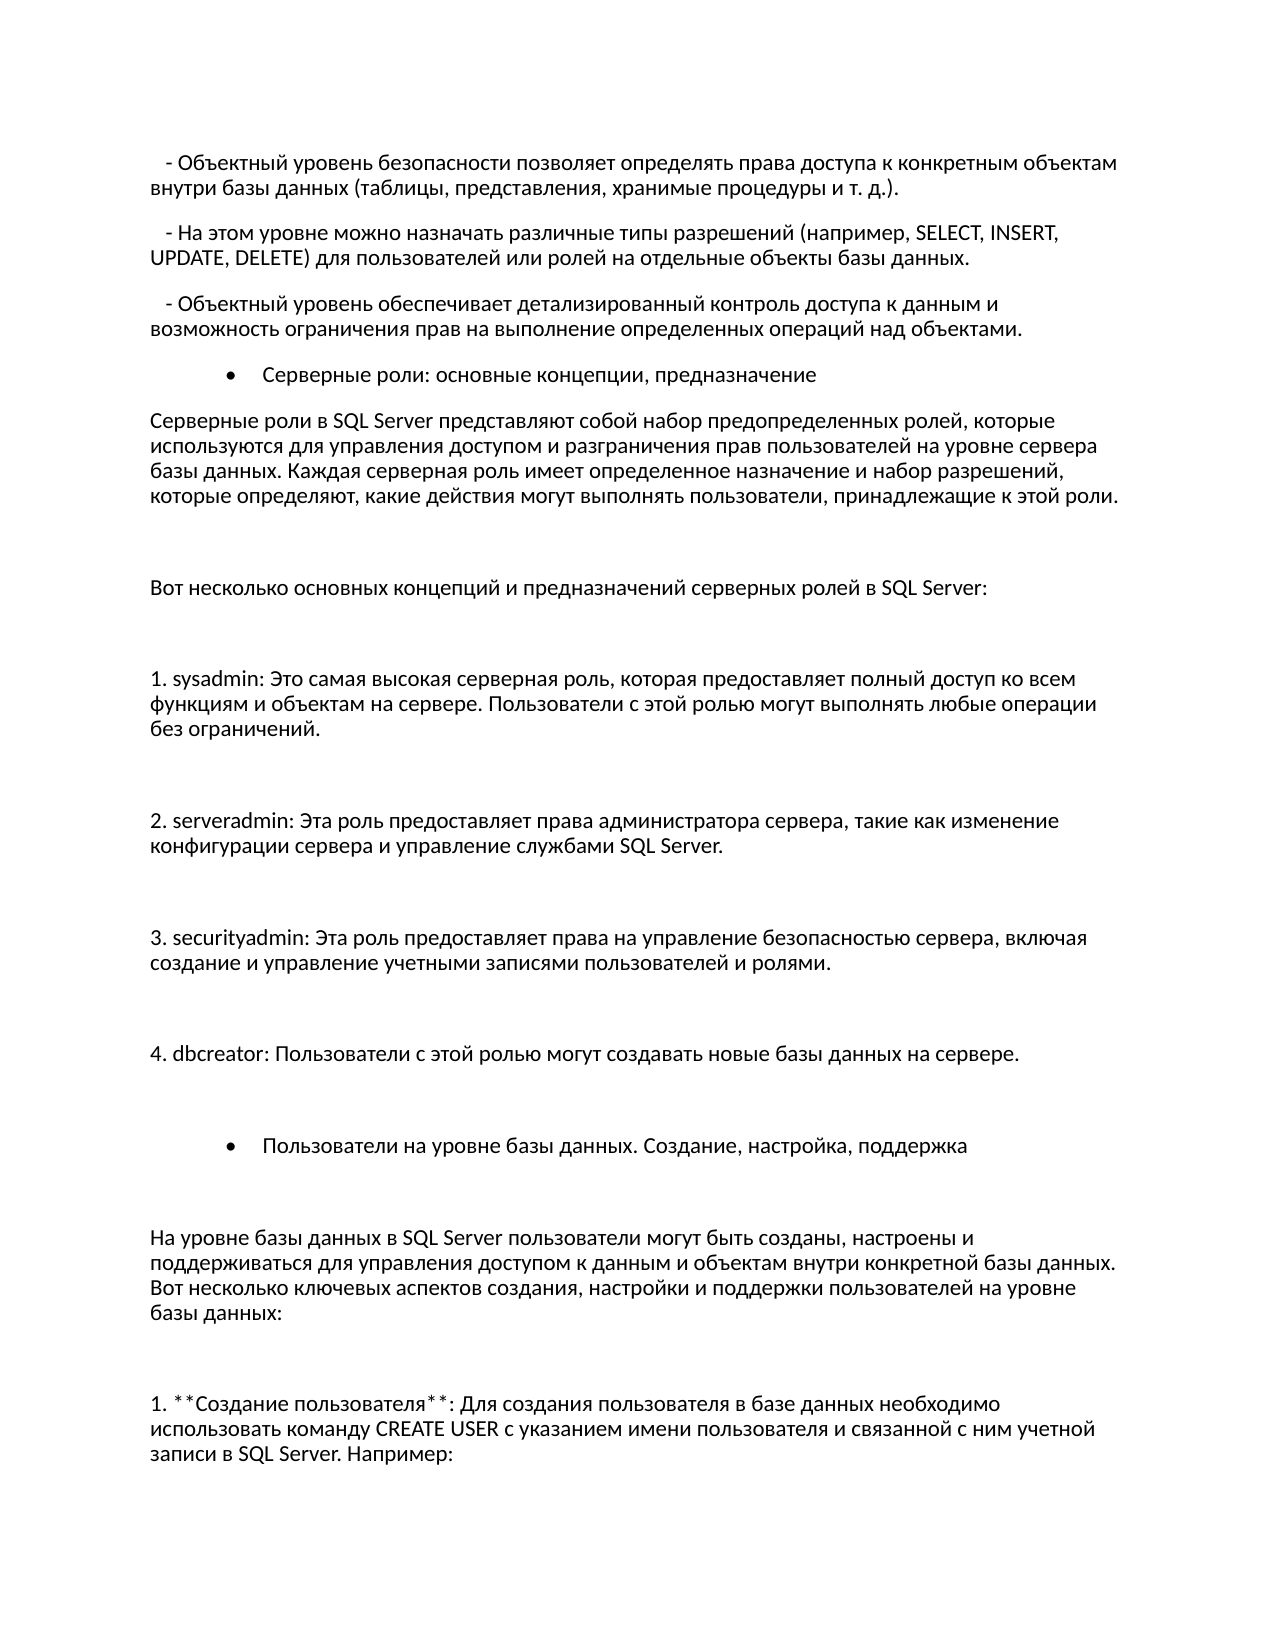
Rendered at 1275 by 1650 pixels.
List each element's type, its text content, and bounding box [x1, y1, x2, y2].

text На уровне базы данных в SQL Server пользователи могут быть созданы, настроены и поддерживаться для управления доступом к данным и объектам внутри конкретной базы данных. Вот несколько ключевых аспектов создания, настройки и поддержки пользователей на уровне базы данных: [150, 1225, 1125, 1325]
text 2. serveradmin: Эта роль предоставляет права администратора сервера, такие как изменение конфигурации сервера и управление службами SQL Server. [150, 808, 1125, 858]
text Вот несколько основных концепций и предназначений серверных ролей в SQL Server: [150, 575, 1125, 600]
text 3. securityadmin: Эта роль предоставляет права на управление безопасностью сервера, включая создание и управление учетными записями пользователей и ролями. [150, 925, 1125, 975]
text Серверные роли в SQL Server представляют собой набор предопределенных ролей, которые используются для управления доступом и разграничения прав пользователей на уровне сервера базы данных. Каждая серверная роль имеет определенное назначение и набор разрешений, которые определяют, какие действия могут выполнять пользователи, принадлежащие к этой роли. [150, 408, 1125, 508]
list Пользователи на уровне базы данных. Создание, настройка, поддержка [225, 1133, 1125, 1158]
text - Объектный уровень безопасности позволяет определять права доступа к конкретным объектам внутри базы данных (таблицы, представления, хранимые процедуры и т. д.). [150, 150, 1125, 200]
text 1. sysadmin: Это самая высокая серверная роль, которая предоставляет полный доступ ко всем функциям и объектам на сервере. Пользователи с этой ролью могут выполнять любые операции без ограничений. [150, 667, 1125, 742]
text 1. **Создание пользователя**: Для создания пользователя в базе данных необходимо использовать команду CREATE USER с указанием имени пользователя и связанной с ним учетной записи в SQL Server. Например: [150, 1392, 1125, 1467]
text - Объектный уровень обеспечивает детализированный контроль доступа к данным и возможность ограничения прав на выполнение определенных операций над объектами. [150, 292, 1125, 342]
text 4. dbcreator: Пользователи с этой ролью могут создавать новые базы данных на сервере. [150, 1042, 1125, 1067]
text - На этом уровне можно назначать различные типы разрешений (например, SELECT, INSERT, UPDATE, DELETE) для пользователей или ролей на отдельные объекты базы данных. [150, 221, 1125, 271]
list Серверные роли: основные концепции, предназначение [225, 362, 1125, 387]
